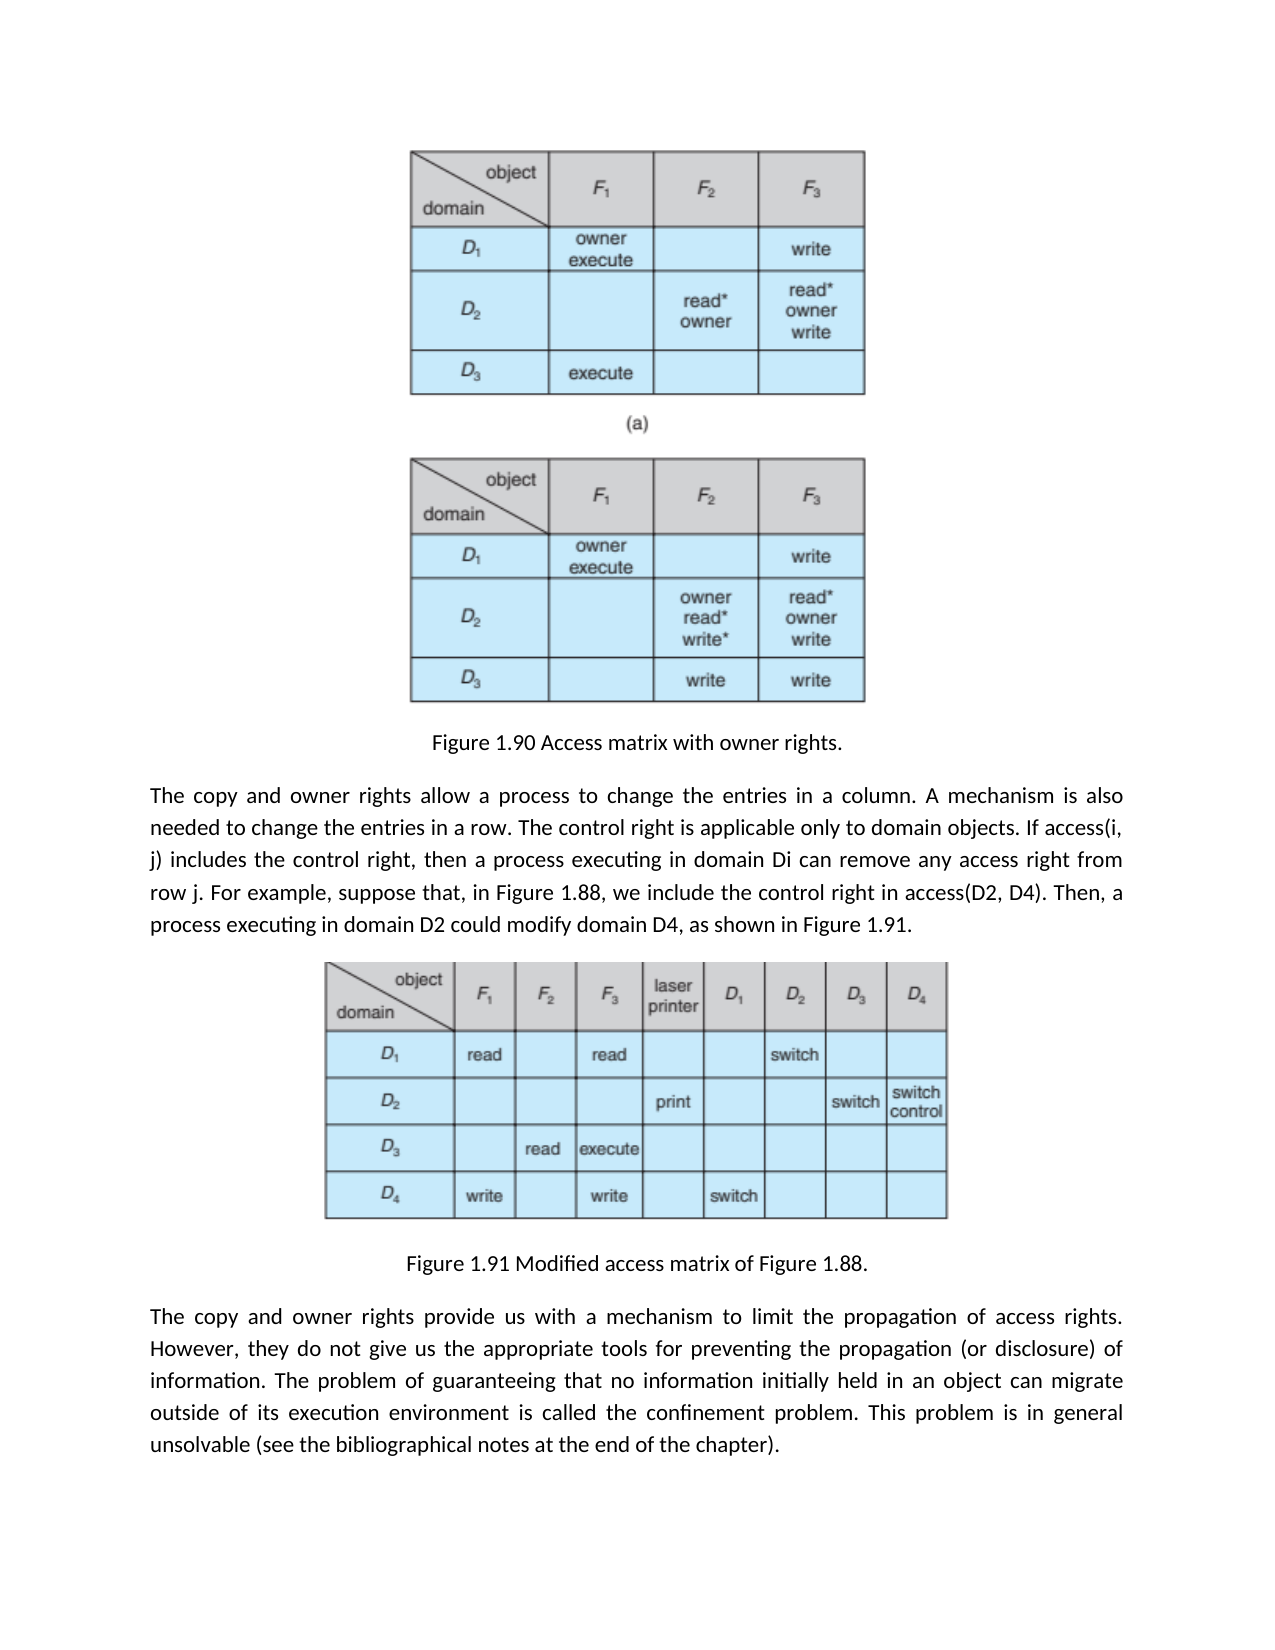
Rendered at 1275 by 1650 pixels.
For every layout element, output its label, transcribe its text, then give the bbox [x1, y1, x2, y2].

picture [407, 150, 868, 704]
text Figure 1.91 Modified access matrix of Figure 1.88. [150, 1249, 1125, 1277]
text Figure 1.90 Access matrix with owner rights. [150, 728, 1125, 756]
picture [323, 962, 952, 1224]
text The copy and owner rights allow a process to change the entries in a column. A mechanism is also needed to change the entries in a row. The control right is applicable only to domain objects. If access(i, j) includes the control right, then a process executing in domain Di can remove any access right from row j. For example, suppose that, in Figure 1.88, we include the control right in access(D2, D4). Then, a process executing in domain D2 could modify domain D4, as shown in Figure 1.91. [150, 781, 1125, 938]
text The copy and owner rights provide us with a mechanism to limit the propagation of access rights. However, they do not give us the appropriate tools for preventing the propagation (or disclosure) of information. The problem of guaranteeing that no information initially held in an object can migrate outside of its execution environment is called the confinement problem. This problem is in general unsolvable (see the bibliographical notes at the end of the chapter). [150, 1302, 1125, 1459]
